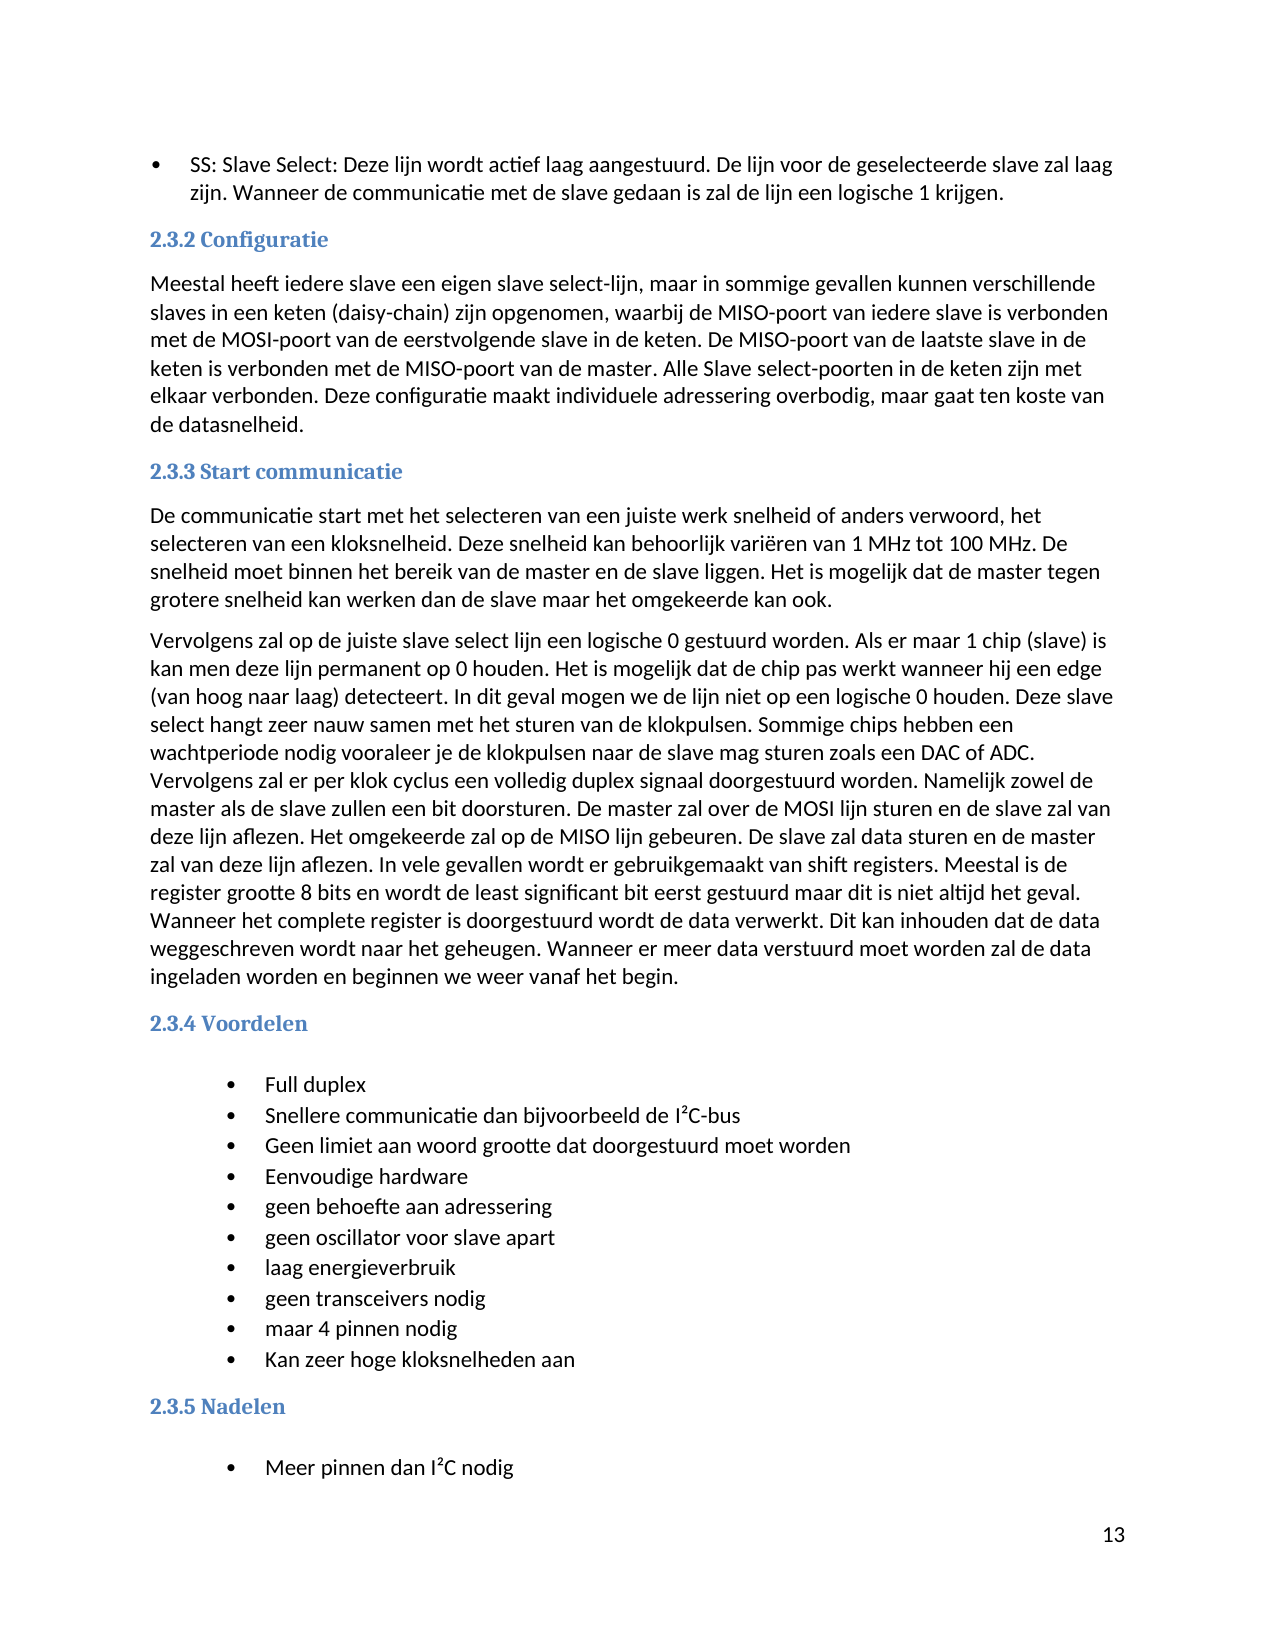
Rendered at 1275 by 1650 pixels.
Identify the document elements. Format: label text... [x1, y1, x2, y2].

list Kan zeer hoge kloksnelheden aan [227, 1345, 1125, 1373]
subtitle 2.3.4 Voordelen [150, 1011, 1125, 1037]
list laag energieverbruik [227, 1253, 1125, 1281]
subtitle 2.3.3 Start communicatie [150, 458, 1125, 485]
text De communicatie start met het selecteren van een juiste werk snelheid of anders verwoord, het selecteren van een kloksnelheid. Deze snelheid kan behoorlijk variëren van 1 MHz tot 100 MHz. De snelheid moet binnen het bereik van de master en de slave liggen. Het is mogelijk dat de master tegen grotere snelheid kan werken dan de slave maar het omgekeerde kan ook. [150, 501, 1125, 613]
list Meer pinnen dan I²C nodig [227, 1453, 1125, 1481]
list SS: Slave Select: Deze lijn wordt actief laag aangestuurd. De lijn voor de geselecteerde slave zal laag zijn. Wanneer de communicatie met de slave gedaan is zal de lijn een logische 1 krijgen. [152, 150, 1125, 206]
text Vervolgens zal op de juiste slave select lijn een logische 0 gestuurd worden. Als er maar 1 chip (slave) is kan men deze lijn permanent op 0 houden. Het is mogelijk dat de chip pas werkt wanneer hij een edge (van hoog naar laag) detecteert. In dit geval mogen we de lijn niet op een logische 0 houden. Deze slave select hangt zeer nauw samen met het sturen van de klokpulsen. Sommige chips hebben een wachtperiode nodig vooraleer je de klokpulsen naar de slave mag sturen zoals een DAC of ADC. Vervolgens zal er per klok cyclus een volledig duplex signaal doorgestuurd worden. Namelijk zowel de master als de slave zullen een bit doorsturen. De master zal over de MOSI lijn sturen en de slave zal van deze lijn aflezen. Het omgekeerde zal op de MISO lijn gebeuren. De slave zal data sturen en de master zal van deze lijn aflezen. In vele gevallen wordt er gebruikgemaakt van shift registers. Meestal is de register grootte 8 bits en wordt de least significant bit eerst gestuurd maar dit is niet altijd het geval. Wanneer het complete register is doorgestuurd wordt de data verwerkt. Dit kan inhouden dat de data weggeschreven wordt naar het geheugen. Wanneer er meer data verstuurd moet worden zal de data ingeladen worden en beginnen we weer vanaf het begin. [150, 626, 1125, 990]
list maar 4 pinnen nodig [227, 1314, 1125, 1342]
list geen transceivers nodig [227, 1284, 1125, 1312]
list Full duplex [227, 1070, 1125, 1098]
text Meestal heeft iedere slave een eigen slave select-lijn, maar in sommige gevallen kunnen verschillende slaves in een keten (daisy-chain) zijn opgenomen, waarbij de MISO-poort van iedere slave is verbonden met de MOSI-poort van de eerstvolgende slave in de keten. De MISO-poort van de laatste slave in de keten is verbonden met de MISO-poort van de master. Alle Slave select-poorten in de keten zijn met elkaar verbonden. Deze configuratie maakt individuele adressering overbodig, maar gaat ten koste van de datasnelheid. [150, 269, 1125, 438]
list Eenvoudige hardware [227, 1162, 1125, 1190]
list Snellere communicatie dan bijvoorbeeld de I²C-bus [227, 1101, 1125, 1129]
subtitle 2.3.5 Nadelen [150, 1394, 1125, 1420]
list Geen limiet aan woord grootte dat doorgestuurd moet worden [227, 1131, 1125, 1159]
list geen behoefte aan adressering [227, 1192, 1125, 1220]
list geen oscillator voor slave apart [227, 1223, 1125, 1251]
subtitle 2.3.2 Configuratie [150, 227, 1125, 253]
